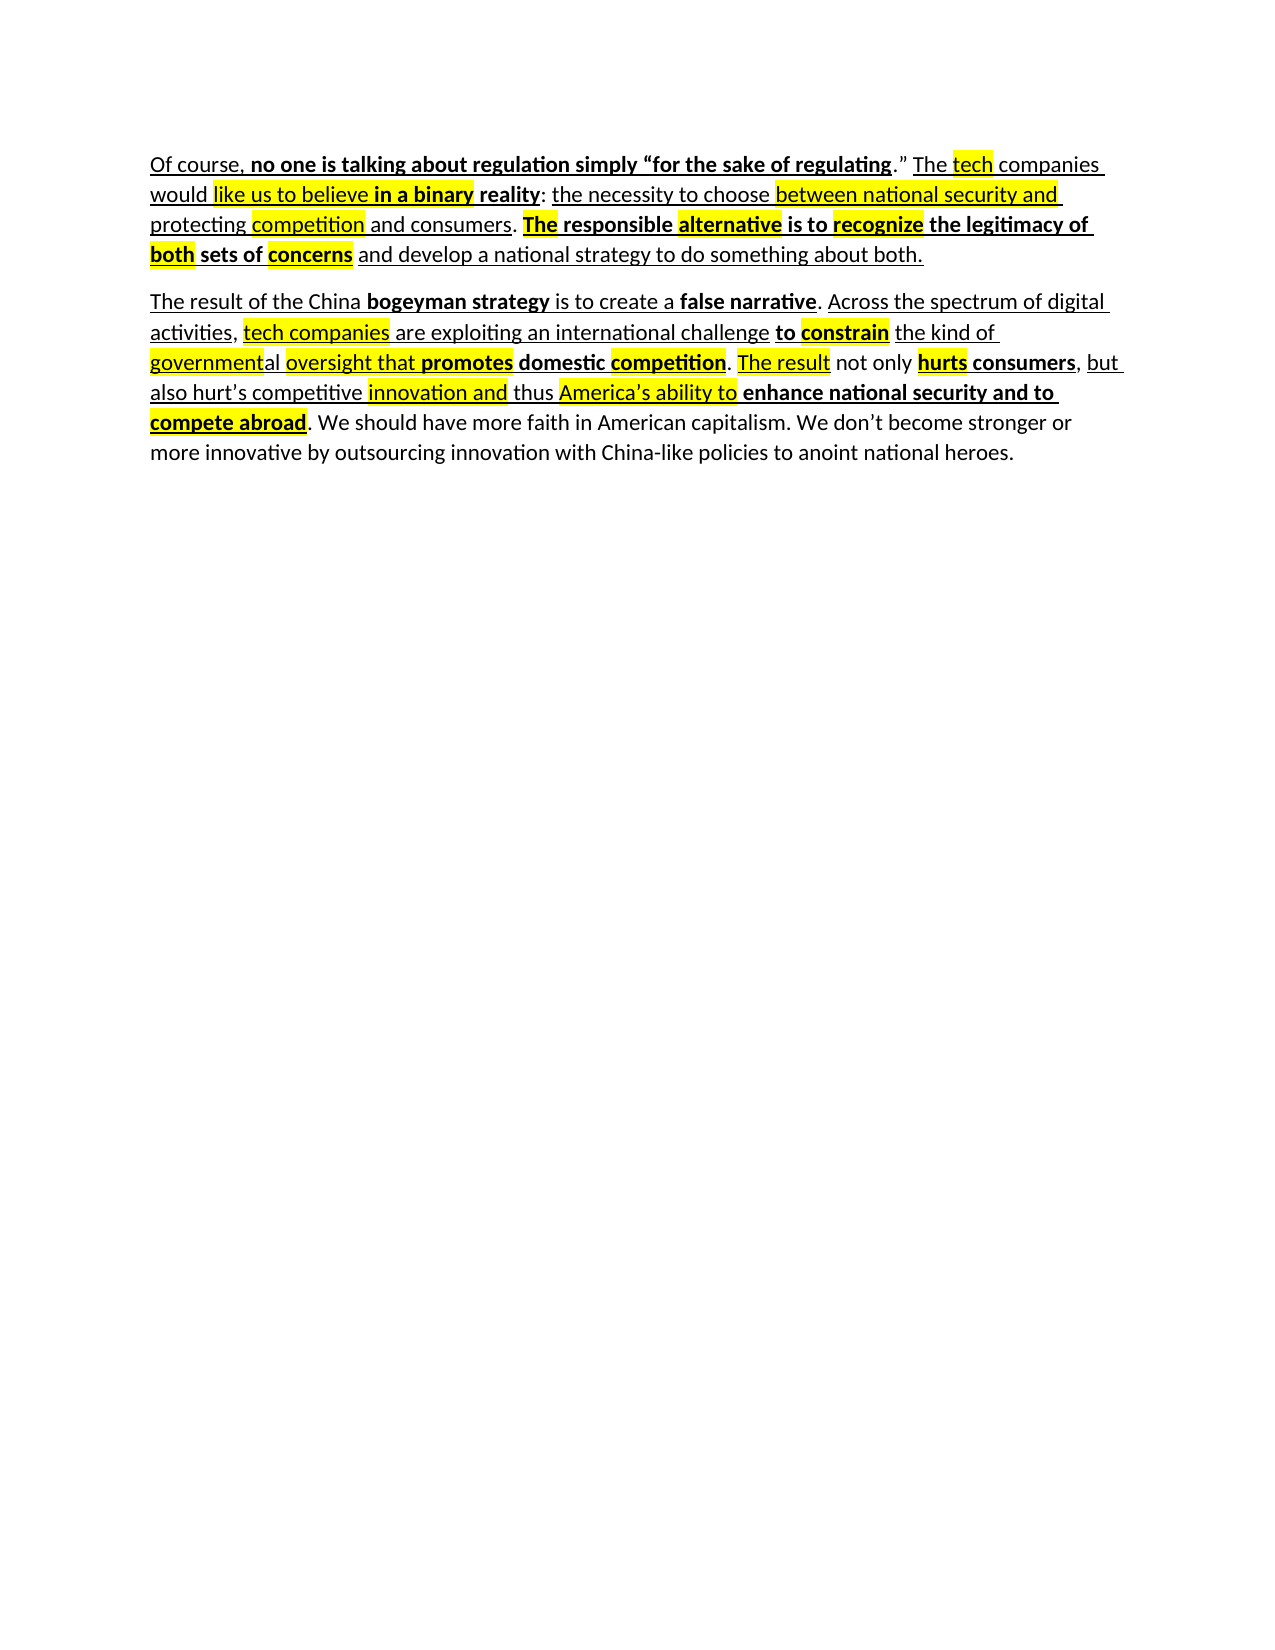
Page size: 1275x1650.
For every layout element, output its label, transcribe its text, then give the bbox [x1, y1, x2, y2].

text The result of the China bogeyman strategy is to create a false narrative. Across the spectrum of digital activities, tech companies are exploiting an international challenge to constrain the kind of governmental oversight that promotes domestic competition. The result not only hurts consumers, but also hurt’s competitive innovation and thus America’s ability to enhance national security and to compete abroad. We should have more faith in American capitalism. We don’t become stronger or more innovative by outsourcing innovation with China-like policies to anoint national heroes. [150, 287, 1125, 467]
text Of course, no one is talking about regulation simply “for the sake of regulating.” The tech companies would like us to believe in a binary reality: the necessity to choose between national security and protecting competition and consumers. The responsible alternative is to recognize the legitimacy of both sets of concerns and develop a national strategy to do something about both. [150, 150, 1125, 269]
